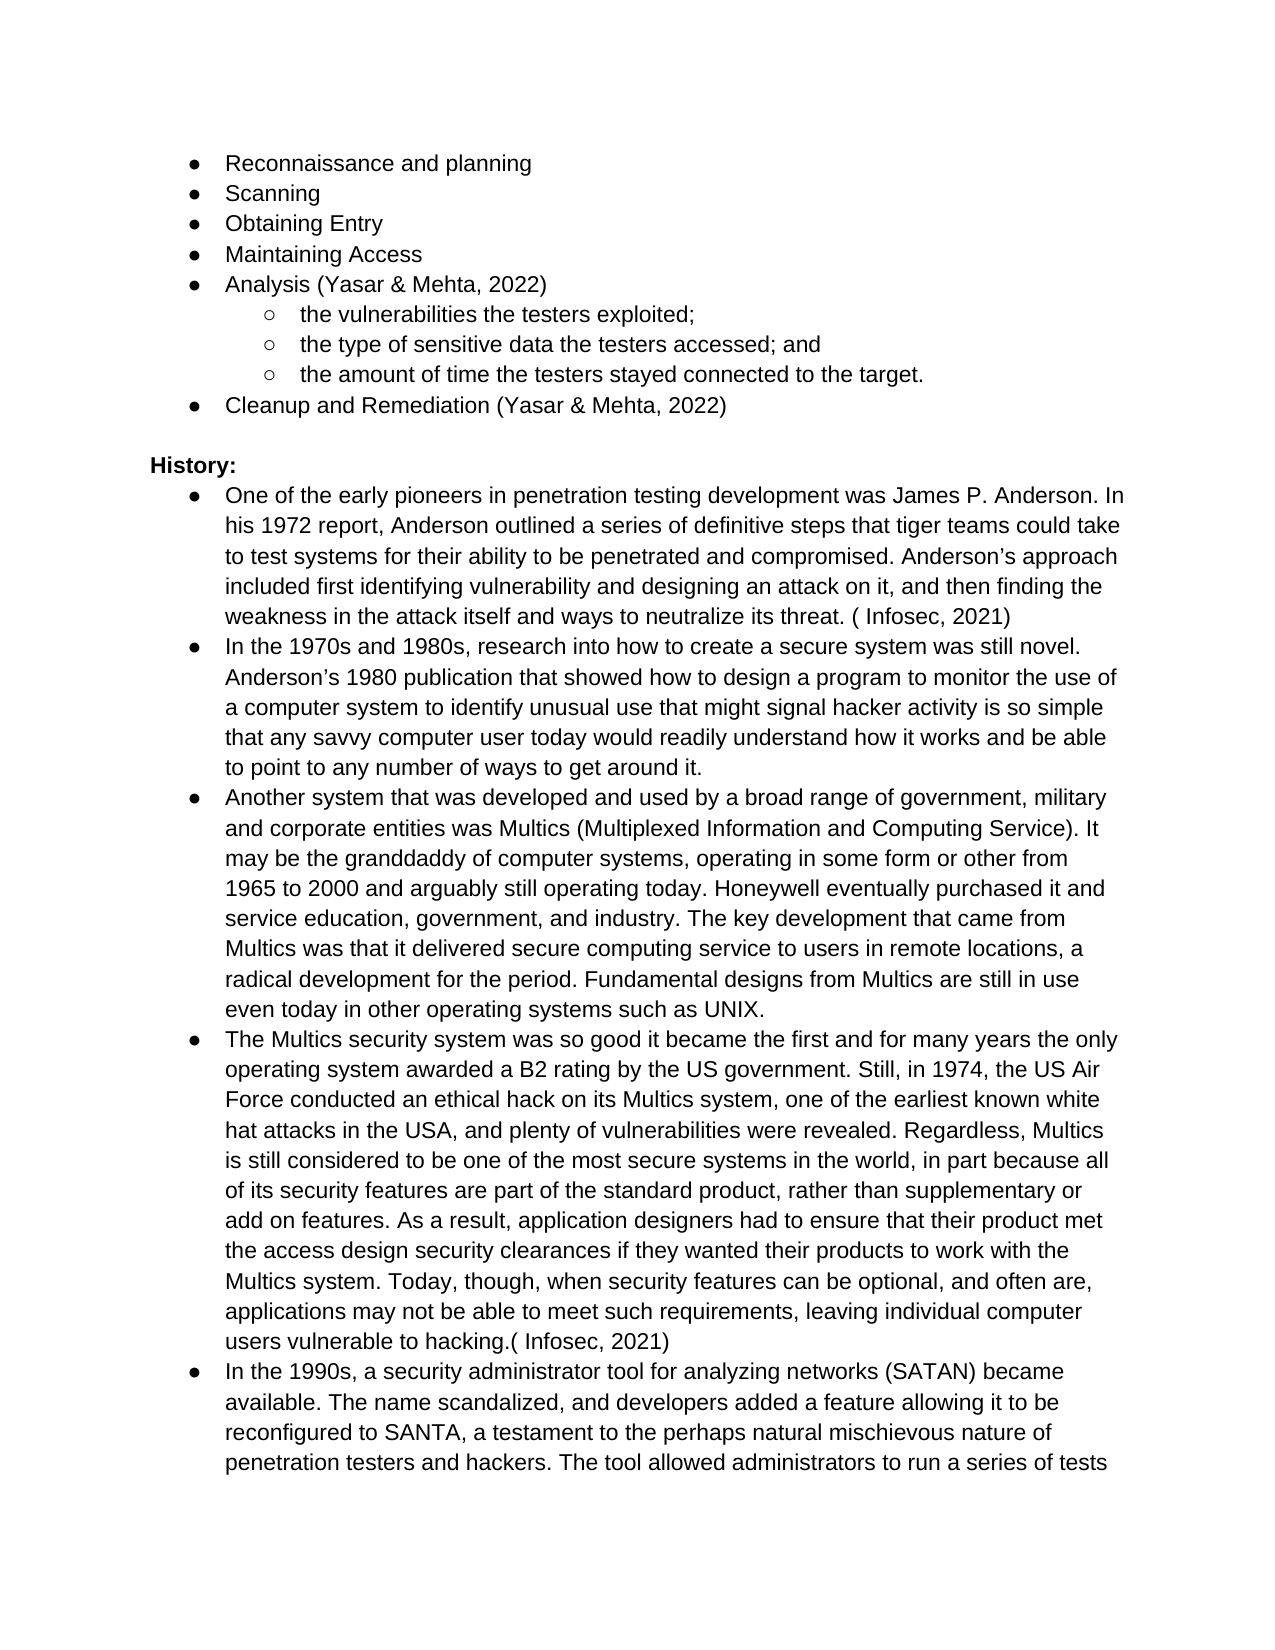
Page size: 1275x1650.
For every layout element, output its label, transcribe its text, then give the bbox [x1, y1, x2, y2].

list the amount of time the testers stayed connected to the target. [262, 361, 1125, 388]
list Another system that was developed and used by a broad range of government, military and corporate entities was Multics (Multiplexed Information and Computing Service). It may be the granddaddy of computer systems, operating in some form or other from 1965 to 2000 and arguably still operating today. Honeywell eventually purchased it and service education, government, and industry. The key development that came from Multics was that it delivered secure computing service to users in remote locations, a radical development for the period. Fundamental designs from Multics are still in use even today in other operating systems such as UNIX. [187, 784, 1125, 1022]
text History: [150, 452, 1125, 478]
list the vulnerabilities the testers exploited; [262, 301, 1125, 327]
list In the 1970s and 1980s, research into how to create a secure system was still novel. Anderson’s 1980 publication that showed how to design a program to monitor the use of a computer system to identify unusual use that might signal hacker activity is so simple that any savvy computer user today would readily understand how it works and be able to point to any number of ways to get around it. [187, 633, 1125, 781]
list Reconnaissance and planning [187, 150, 1125, 176]
list One of the early pioneers in penetration testing development was James P. Anderson. In his 1972 report, Anderson outlined a series of definitive steps that tiger teams could take to test systems for their ability to be penetrated and compromised. Anderson’s approach included first identifying vulnerability and designing an attack on it, and then finding the weakness in the attack itself and ways to neutralize its threat. ( Infosec, 2021) [187, 482, 1125, 629]
list Analysis (Yasar & Mehta, 2022) [187, 271, 1125, 297]
list Maintaining Access [187, 241, 1125, 267]
list the type of sensitive data the testers accessed; and [262, 331, 1125, 358]
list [187, 1358, 1125, 1475]
list Scanning [187, 180, 1125, 207]
list The Multics security system was so good it became the first and for many years the only operating system awarded a B2 rating by the US government. Still, in 1974, the US Air Force conducted an ethical hack on its Multics system, one of the earliest known white hat attacks in the USA, and plenty of vulnerabilities were revealed. Regardless, Multics is still considered to be one of the most secure systems in the world, in part because all of its security features are part of the standard product, rather than supplementary or add on features. As a result, application designers had to ensure that their product met the access design security clearances if they wanted their products to work with the Multics system. Today, though, when security features can be optional, and often are, applications may not be able to meet such requirements, leaving individual computer users vulnerable to hacking.( Infosec, 2021) [187, 1026, 1125, 1354]
list Cleanup and Remediation (Yasar & Mehta, 2022) [187, 392, 1125, 418]
list Obtaining Entry [187, 210, 1125, 237]
